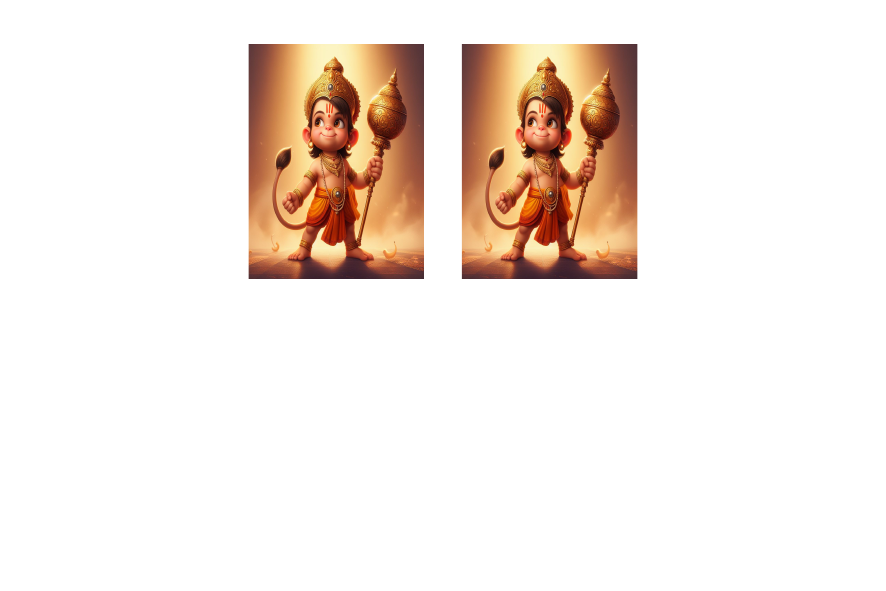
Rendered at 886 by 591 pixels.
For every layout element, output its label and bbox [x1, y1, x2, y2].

picture [248, 44, 424, 279]
picture [461, 44, 638, 279]
